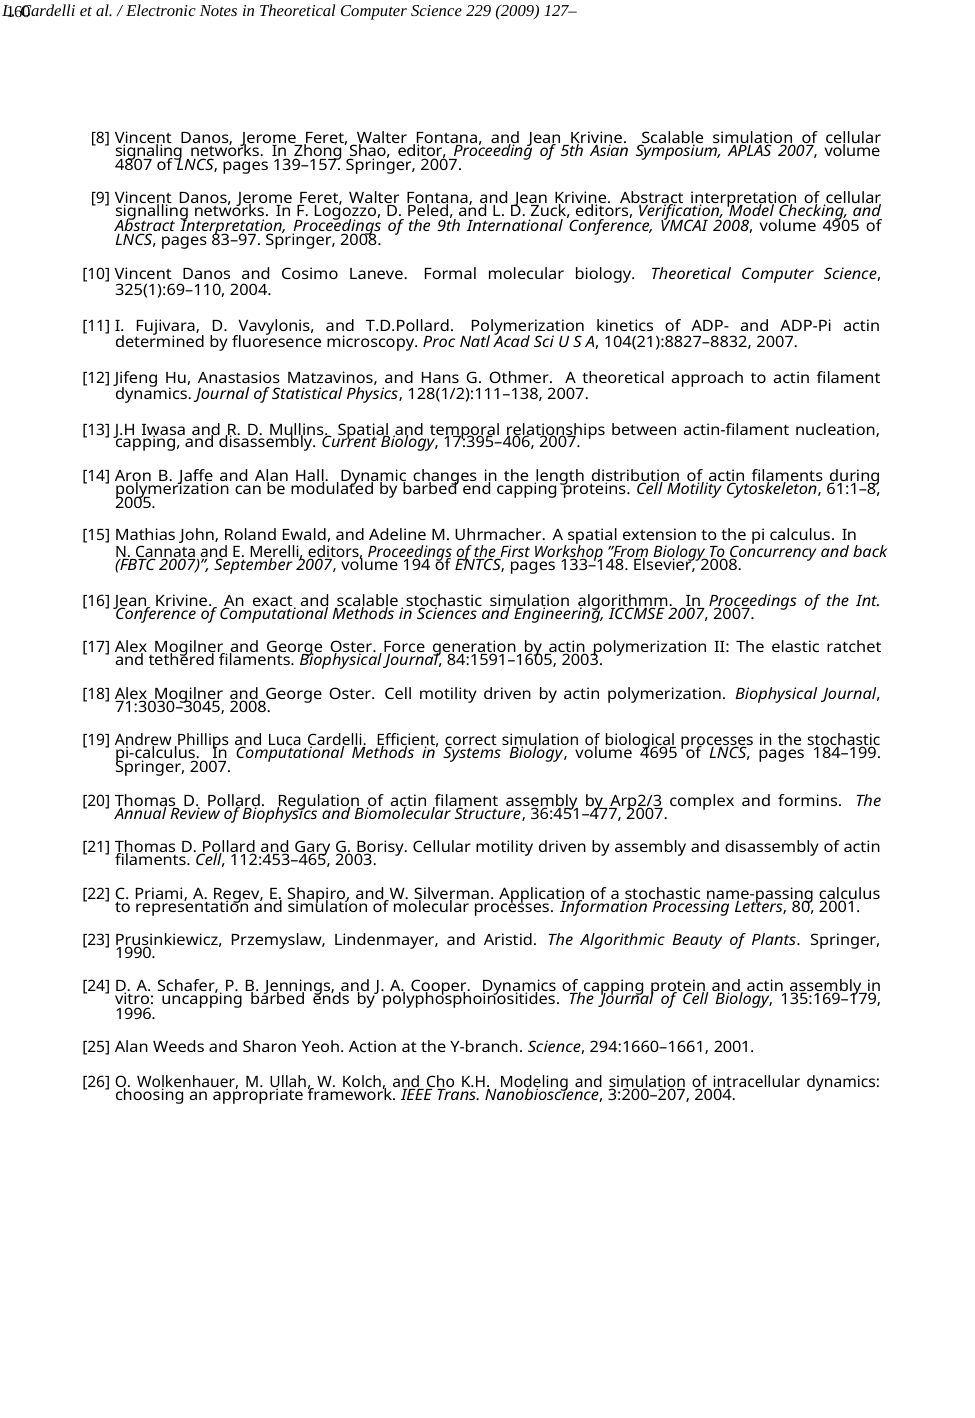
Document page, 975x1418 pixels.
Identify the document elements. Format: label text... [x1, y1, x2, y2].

list Jean Krivine. An exact and scalable stochastic simulation algorithmm. In Proceedings of the Int. Conference of Computational Methods in Sciences and Engineering, ICCMSE 2007, 2007. [82, 595, 881, 624]
list Thomas D. Pollard and Gary G. Borisy. Cellular motility driven by assembly and disassembly of actin filaments. Cell, 112:453–465, 2003. [82, 841, 881, 870]
list Mathias John, Roland Ewald, and Adeline M. Uhrmacher. A spatial extension to the pi calculus. In [82, 525, 904, 544]
text N. Cannata and E. Merelli, editors, Proceedings of the First Workshop ”From Biology To Concurrency and back (FBTC 2007)”, September 2007, volume 194 of ENTCS, pages 133–148. Elsevier, 2008. [115, 546, 901, 575]
list Thomas D. Pollard. Regulation of actin filament assembly by Arp2/3 complex and formins. The Annual Review of Biophysics and Biomolecular Structure, 36:451–477, 2007. [82, 795, 881, 824]
list C. Priami, A. Regev, E. Shapiro, and W. Silverman. Application of a stochastic name-passing calculus to representation and simulation of molecular processes. Information Processing Letters, 80, 2001. [82, 888, 881, 917]
list Alan Weeds and Sharon Yeoh. Action at the Y-branch. Science, 294:1660–1661, 2001. [82, 1036, 904, 1057]
list Vincent Danos, Jerome Feret, Walter Fontana, and Jean Krivine. Abstract interpretation of cellular signalling networks. In F. Logozzo, D. Peled, and L. D. Zuck, editors, Verification, Model Checking, and Abstract Interpretation, Proceedings of the 9th International Conference, VMCAI 2008, volume 4905 of LNCS, pages 83–97. Springer, 2008. [91, 192, 881, 250]
list Vincent Danos, Jerome Feret, Walter Fontana, and Jean Krivine. Scalable simulation of cellular signaling networks. In Zhong Shao, editor, Proceeding of 5th Asian Symposium, APLAS 2007, volume 4807 of LNCS, pages 139–157. Springer, 2007. [91, 132, 881, 175]
list Alex Mogilner and George Oster. Cell motility driven by actin polymerization. Biophysical Journal, 71:3030–3045, 2008. [82, 688, 881, 717]
list D. A. Schafer, P. B. Jennings, and J. A. Cooper. Dynamics of capping protein and actin assembly in vitro: uncapping barbed ends by polyphosphoinositides. The Journal of Cell Biology, 135:169–179, 1996. [82, 980, 881, 1024]
list I. Fujivara, D. Vavylonis, and T.D.Pollard. Polymerization kinetics of ADP- and ADP-Pi actin determined by fluoresence microscopy. Proc Natl Acad Sci U S A, 104(21):8827–8832, 2007. [82, 317, 881, 352]
list J.H Iwasa and R. D. Mullins. Spatial and temporal relationships between actin-filament nucleation, capping, and disassembly. Current Biology, 17:395–406, 2007. [82, 423, 881, 452]
list Aron B. Jaffe and Alan Hall. Dynamic changes in the length distribution of actin filaments during polymerization can be modulated by barbed end capping proteins. Cell Motility Cytoskeleton, 61:1–8, 2005. [82, 470, 881, 513]
list Vincent Danos and Cosimo Laneve. Formal molecular biology. Theoretical Computer Science, 325(1):69–110, 2004. [82, 266, 881, 300]
list Jifeng Hu, Anastasios Matzavinos, and Hans G. Othmer. A theoretical approach to actin filament dynamics. Journal of Statistical Physics, 128(1/2):111–138, 2007. [82, 369, 881, 404]
list Andrew Phillips and Luca Cardelli. Efficient, correct simulation of biological processes in the stochastic pi-calculus. In Computational Methods in Systems Biology, volume 4695 of LNCS, pages 184–199. Springer, 2007. [82, 734, 881, 777]
list O. Wolkenhauer, M. Ullah, W. Kolch, and Cho K.H. Modeling and simulation of intracellular dynamics: choosing an appropriate framework. IEEE Trans. Nanobioscience, 3:200–207, 2004. [82, 1076, 881, 1105]
list Prusinkiewicz, Przemyslaw, Lindenmayer, and Aristid. The Algorithmic Beauty of Plants. Springer, 1990. [82, 934, 881, 963]
list Alex Mogilner and George Oster. Force generation by actin polymerization II: The elastic ratchet and tethered filaments. Biophysical Journal, 84:1591–1605, 2003. [82, 641, 881, 670]
